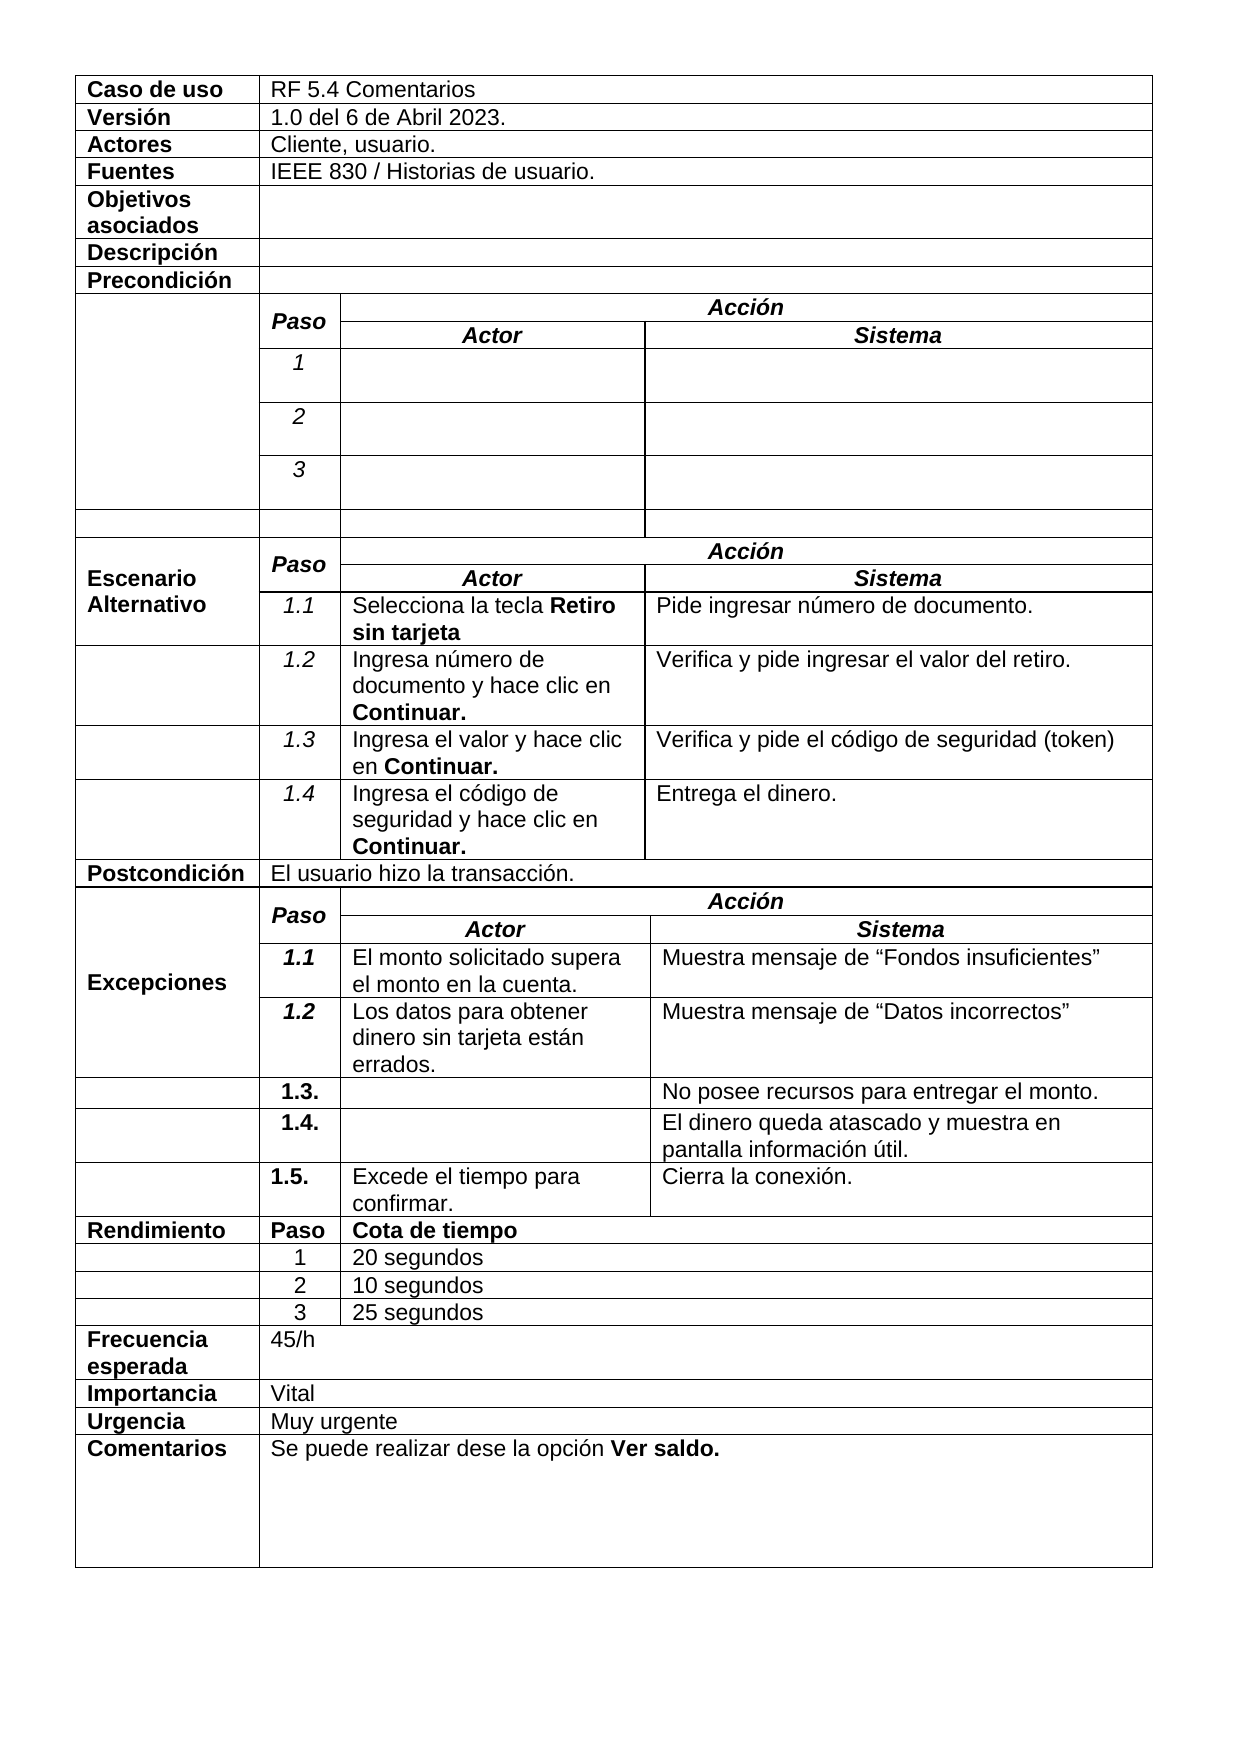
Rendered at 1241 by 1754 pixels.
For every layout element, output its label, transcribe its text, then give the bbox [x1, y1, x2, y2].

table_cell 1.0 del 6 de Abril 2023. [260, 104, 1152, 130]
table_cell 45/h [260, 1326, 1152, 1379]
table_cell Acción [341, 888, 1152, 915]
table_cell Cierra la conexión. [651, 1163, 1152, 1216]
table_cell Actor [341, 916, 650, 943]
table_cell [341, 1109, 650, 1162]
table_cell Paso [260, 294, 340, 348]
table_cell El dinero queda atascado y muestra en pantalla información útil. [651, 1109, 1152, 1162]
table_cell Selecciona la tecla Retiro sin tarjeta [341, 593, 644, 645]
table_cell [76, 1272, 259, 1298]
table_cell [260, 267, 1152, 293]
table_cell Ingresa el valor y hace clic en Continuar. [341, 726, 644, 779]
table_cell Cota de tiempo [341, 1217, 1152, 1243]
table_cell [341, 456, 644, 509]
table_cell [646, 510, 1152, 537]
table_cell [76, 294, 259, 509]
table_cell [76, 1109, 259, 1162]
table_cell Excede el tiempo para confirmar. [341, 1163, 650, 1216]
table_header RF 5.4 Comentarios [260, 76, 1152, 102]
table_cell 3 [260, 1299, 340, 1325]
table_cell [260, 510, 340, 537]
table_cell Entrega el dinero. [646, 780, 1152, 859]
table_cell Muestra mensaje de “Fondos insuficientes” [651, 944, 1152, 997]
table_cell Objetivos asociados [76, 186, 259, 238]
table_cell Paso [260, 1217, 340, 1243]
table_cell [76, 1299, 259, 1325]
table_cell 1.4 [260, 780, 340, 859]
table_cell [76, 510, 259, 537]
table_cell Muy urgente [260, 1408, 1152, 1434]
table_cell [646, 349, 1152, 402]
table_cell [76, 646, 259, 725]
table_cell Precondición [76, 267, 259, 293]
table_cell Acción [341, 294, 1152, 321]
table_cell 1.1 [260, 593, 340, 645]
table_cell Sistema [646, 565, 1152, 591]
table_cell Frecuencia esperada [76, 1326, 259, 1379]
table_cell 10 segundos [341, 1272, 1152, 1298]
table_cell Pide ingresar número de documento. [646, 593, 1152, 645]
table_cell [341, 1078, 650, 1108]
table_cell El usuario hizo la transacción. [260, 860, 1152, 886]
table_cell 1.5. [260, 1163, 340, 1216]
table_cell [76, 1244, 259, 1271]
table_cell Descripción [76, 239, 259, 266]
table_cell 25 segundos [341, 1299, 1152, 1325]
table_cell Paso [260, 888, 340, 943]
table_cell [646, 456, 1152, 509]
table_cell [76, 1163, 259, 1216]
table_cell Se puede realizar dese la opción Ver saldo. [260, 1435, 1152, 1567]
table_cell IEEE 830 / Historias de usuario. [260, 158, 1152, 184]
table_cell [76, 726, 259, 779]
table_cell Urgencia [76, 1408, 259, 1434]
table_cell 3 [260, 456, 340, 509]
table_cell 1.4. [260, 1109, 340, 1162]
table_cell Verifica y pide ingresar el valor del retiro. [646, 646, 1152, 725]
table_cell Ingresa número de documento y hace clic en Continuar. [341, 646, 644, 725]
table_cell Versión [76, 104, 259, 130]
table_cell [76, 780, 259, 859]
table_cell 2 [260, 1272, 340, 1298]
table_cell Vital [260, 1380, 1152, 1407]
table_cell [646, 403, 1152, 455]
table_cell [341, 403, 644, 455]
table_cell [260, 239, 1152, 266]
table_cell Paso [260, 538, 340, 591]
table_cell 1 [260, 1244, 340, 1271]
table_cell Verifica y pide el código de seguridad (token) [646, 726, 1152, 779]
table_cell 1 [260, 349, 340, 402]
table_cell 1.3. [260, 1078, 340, 1108]
table_cell 1.1 [260, 944, 340, 997]
table_cell Fuentes [76, 158, 259, 184]
table_cell Ingresa el código de seguridad y hace clic en Continuar. [341, 780, 644, 859]
table_cell Los datos para obtener dinero sin tarjeta están errados. [341, 998, 650, 1077]
table_cell Sistema [646, 322, 1152, 348]
table_cell No posee recursos para entregar el monto. [651, 1078, 1152, 1108]
table_cell Escenario Alternativo [76, 538, 259, 645]
table_cell 20 segundos [341, 1244, 1152, 1271]
table_cell Postcondición [76, 860, 259, 886]
table_cell Cliente, usuario. [260, 131, 1152, 157]
table_cell Comentarios [76, 1435, 259, 1567]
table_cell Sistema [651, 916, 1152, 943]
table_cell Importancia [76, 1380, 259, 1407]
table_cell 1.2 [260, 646, 340, 725]
table_cell 1.2 [260, 998, 340, 1077]
table_cell Acción [341, 538, 1152, 564]
table_cell [76, 1078, 259, 1108]
table_cell Rendimiento [76, 1217, 259, 1243]
table_cell 2 [260, 403, 340, 455]
table_header Caso de uso [76, 76, 259, 102]
table_cell El monto solicitado supera el monto en la cuenta. [341, 944, 650, 997]
table_cell 1.3 [260, 726, 340, 779]
table_cell Actor [341, 565, 644, 591]
table_cell Actores [76, 131, 259, 157]
table_cell [260, 186, 1152, 238]
table_cell Excepciones [76, 888, 259, 1077]
table_cell [341, 510, 644, 537]
table_cell [341, 349, 644, 402]
table_cell Actor [341, 322, 644, 348]
table_cell Muestra mensaje de “Datos incorrectos” [651, 998, 1152, 1077]
